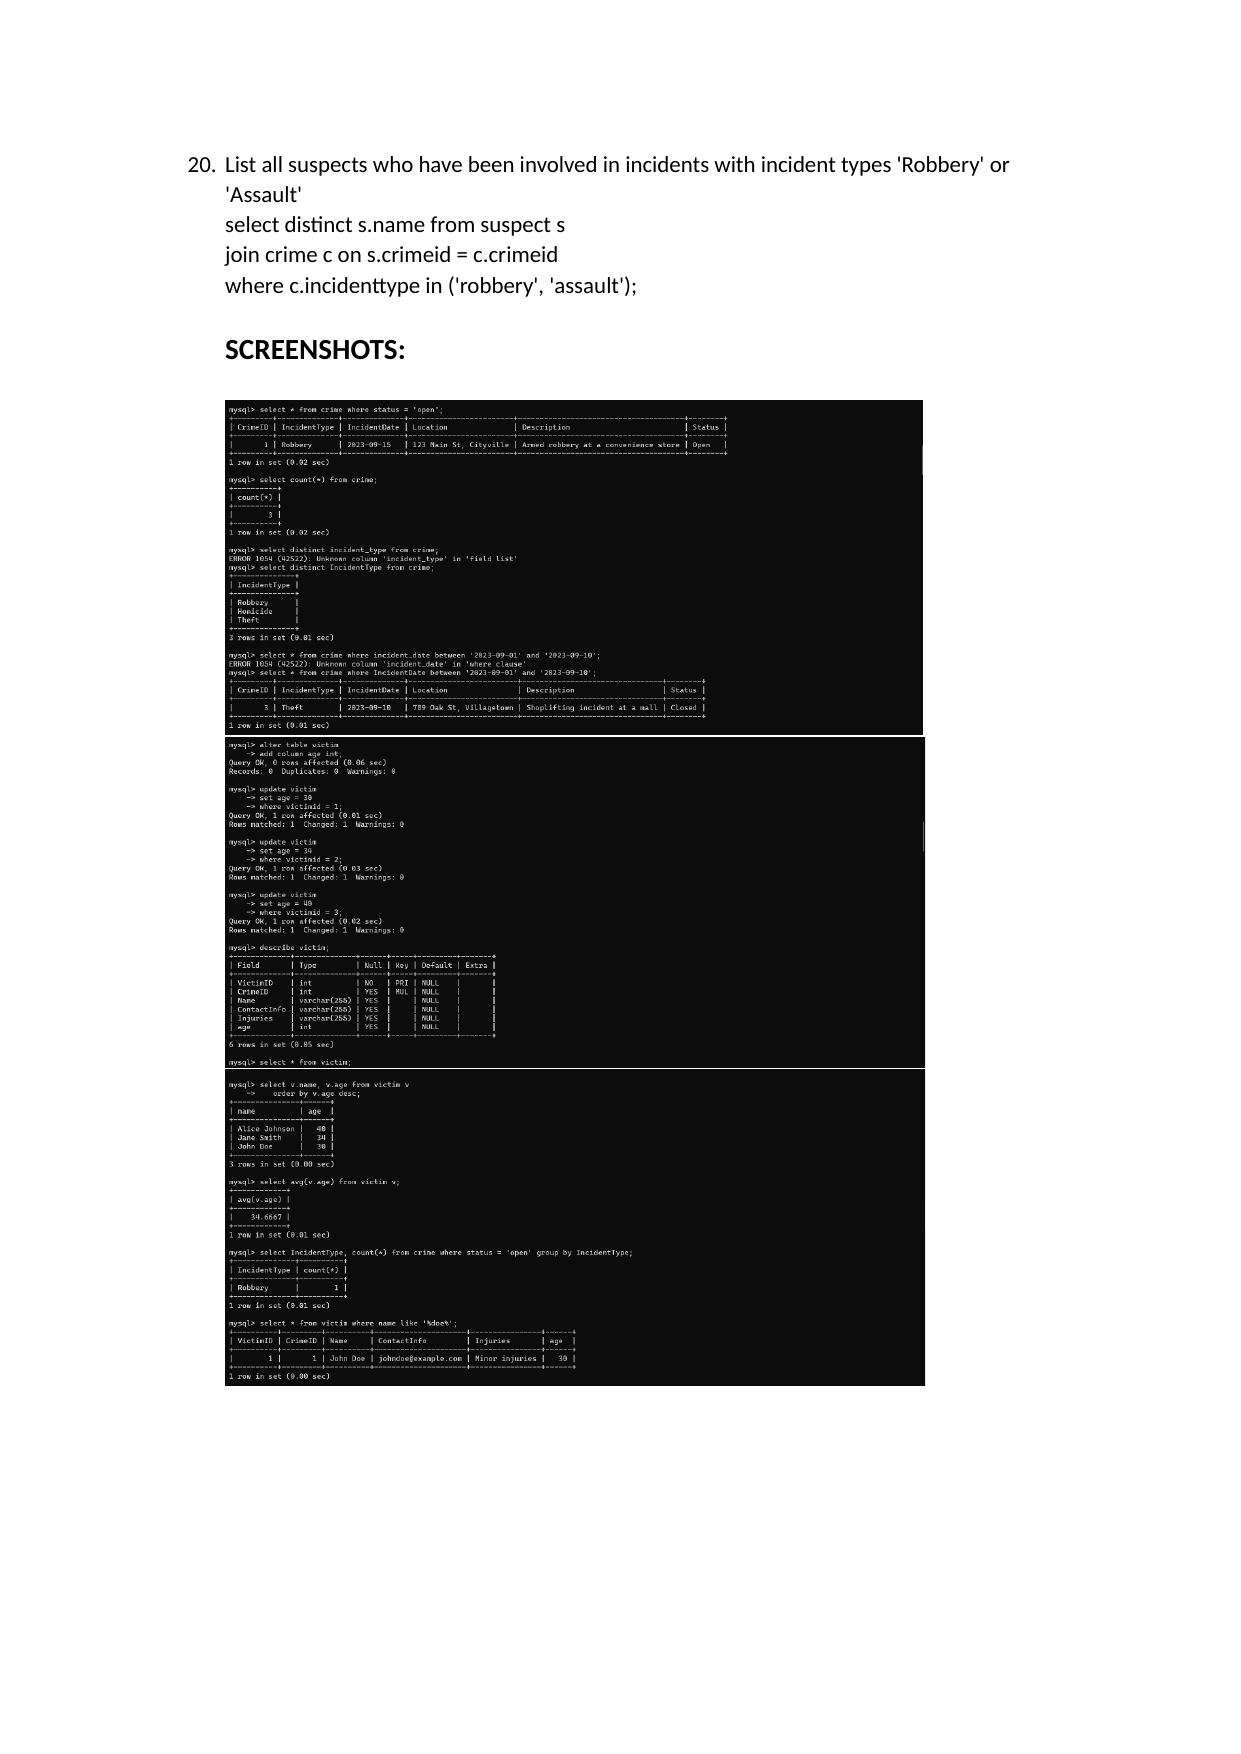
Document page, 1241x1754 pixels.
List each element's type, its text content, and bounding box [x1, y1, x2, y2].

picture [225, 400, 923, 735]
list select distinct s.name from suspect s [225, 210, 1090, 238]
picture [225, 1069, 926, 1386]
list join crime c on s.crimeid = c.crimeid [225, 241, 1090, 269]
list SCREENSHOTS: [225, 331, 1090, 367]
list where c.incidenttype in ('robbery', 'assault'); [225, 271, 1090, 299]
picture [225, 737, 926, 1068]
list List all suspects who have been involved in incidents with incident types 'Robbery' or 'Assault' [187, 150, 1090, 208]
